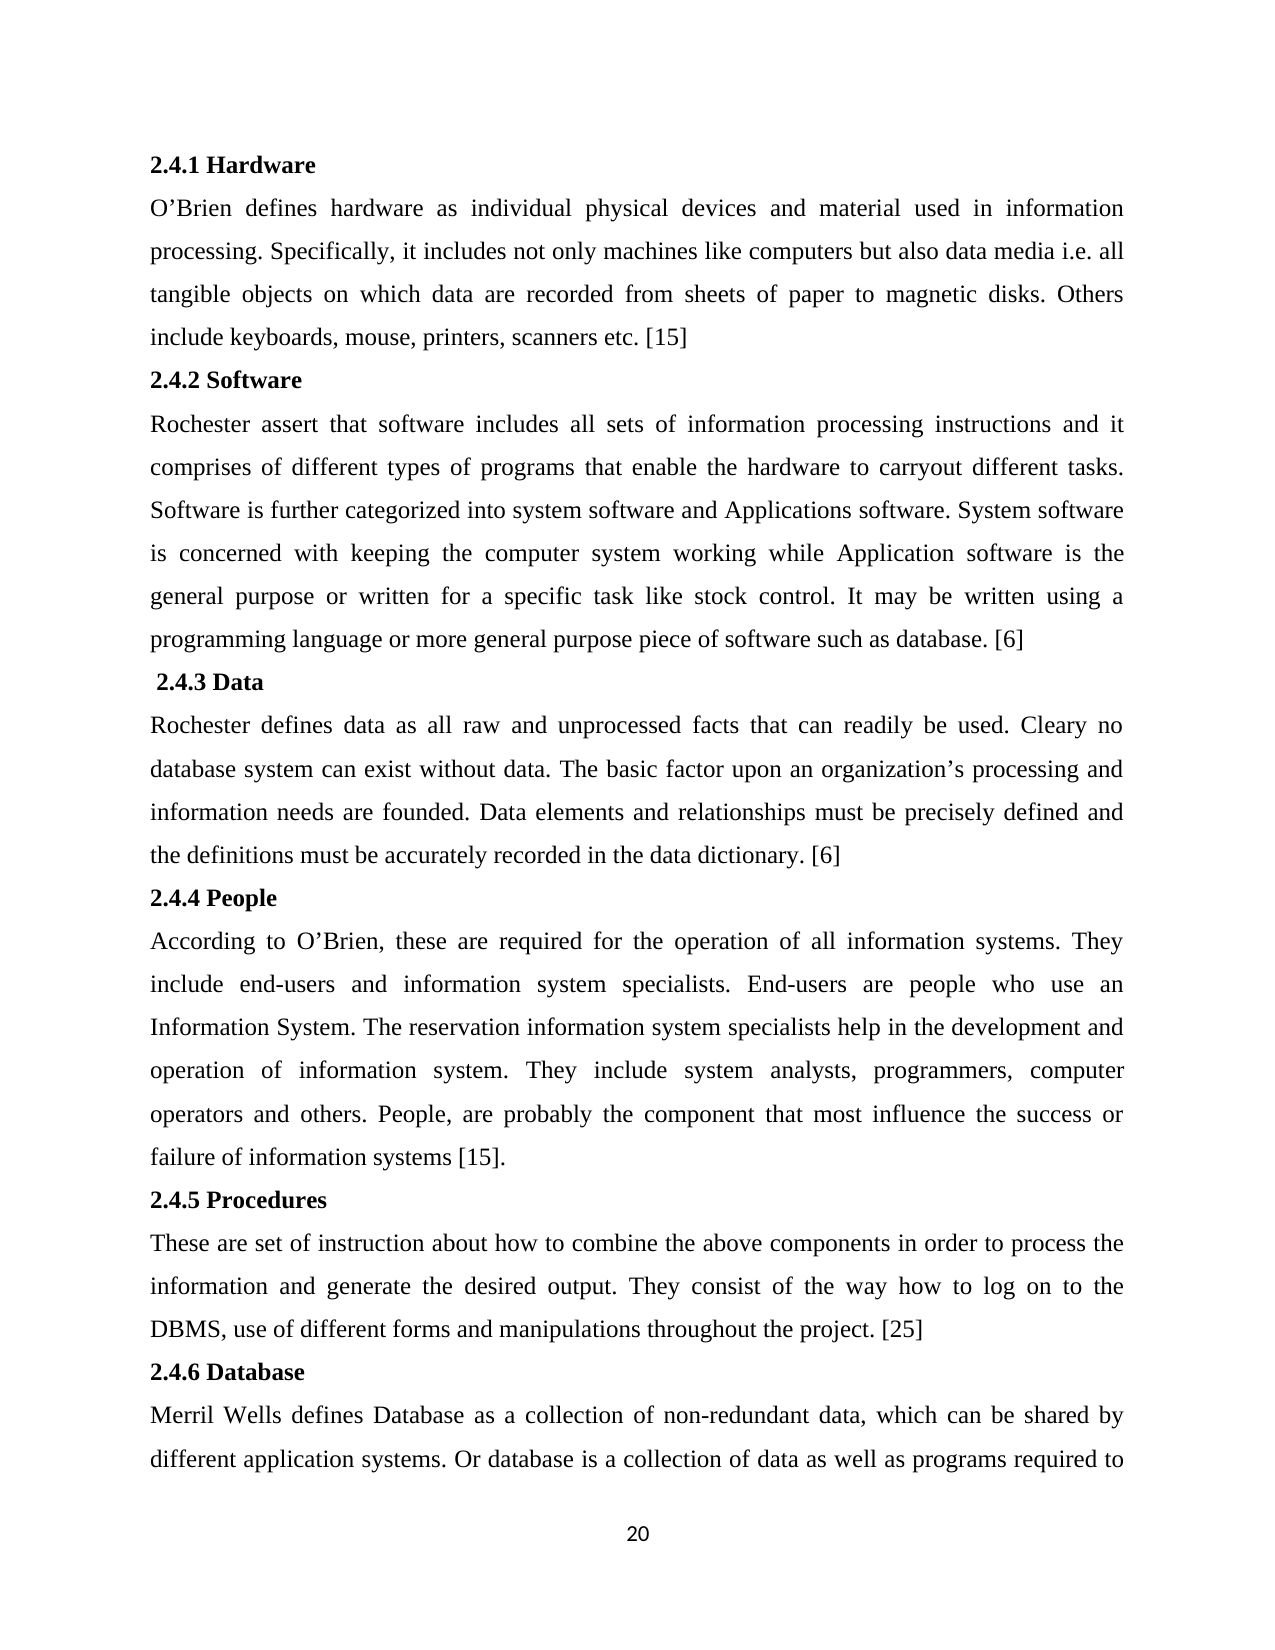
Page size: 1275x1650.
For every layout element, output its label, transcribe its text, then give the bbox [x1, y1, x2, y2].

text 2.4.1 Hardware [150, 150, 1125, 179]
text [150, 1401, 1125, 1472]
text 2.4.4 People [150, 883, 1125, 912]
text These are set of instruction about how to combine the above components in order to process the information and generate the desired output. They consist of the way how to log on to the DBMS, use of different forms and manipulations throughout the project. [25] [150, 1228, 1125, 1343]
text O’Brien defines hardware as individual physical devices and material used in information processing. Specifically, it includes not only machines like computers but also data media i.e. all tangible objects on which data are recorded from sheets of paper to magnetic disks. Others include keyboards, mouse, printers, scanners etc. [15] [150, 193, 1125, 351]
text According to O’Brien, these are required for the operation of all information systems. They include end-users and information system specialists. End-users are people who use an Information System. The reservation information system specialists help in the development and operation of information system. They include system analysts, programmers, computer operators and others. People, are probably the component that most influence the success or failure of information systems [15]. [150, 926, 1125, 1171]
text 2.4.5 Procedures [150, 1185, 1125, 1214]
text Rochester defines data as all raw and unprocessed facts that can readily be used. Cleary no database system can exist without data. The basic factor upon an organization’s processing and information needs are founded. Data elements and relationships must be precisely defined and the definitions must be accurately recorded in the data dictionary. [6] [150, 711, 1125, 869]
text 2.4.2 Software [150, 366, 1125, 394]
text Rochester assert that software includes all sets of information processing instructions and it comprises of different types of programs that enable the hardware to carryout different tasks. Software is further categorized into system software and Applications software. System software is concerned with keeping the computer system working while Application software is the general purpose or written for a specific task like stock control. It may be written using a programming language or more general purpose piece of software such as database. [6] [150, 409, 1125, 653]
text 2.4.3 Data [150, 667, 1125, 696]
text 2.4.6 Database [150, 1357, 1125, 1386]
